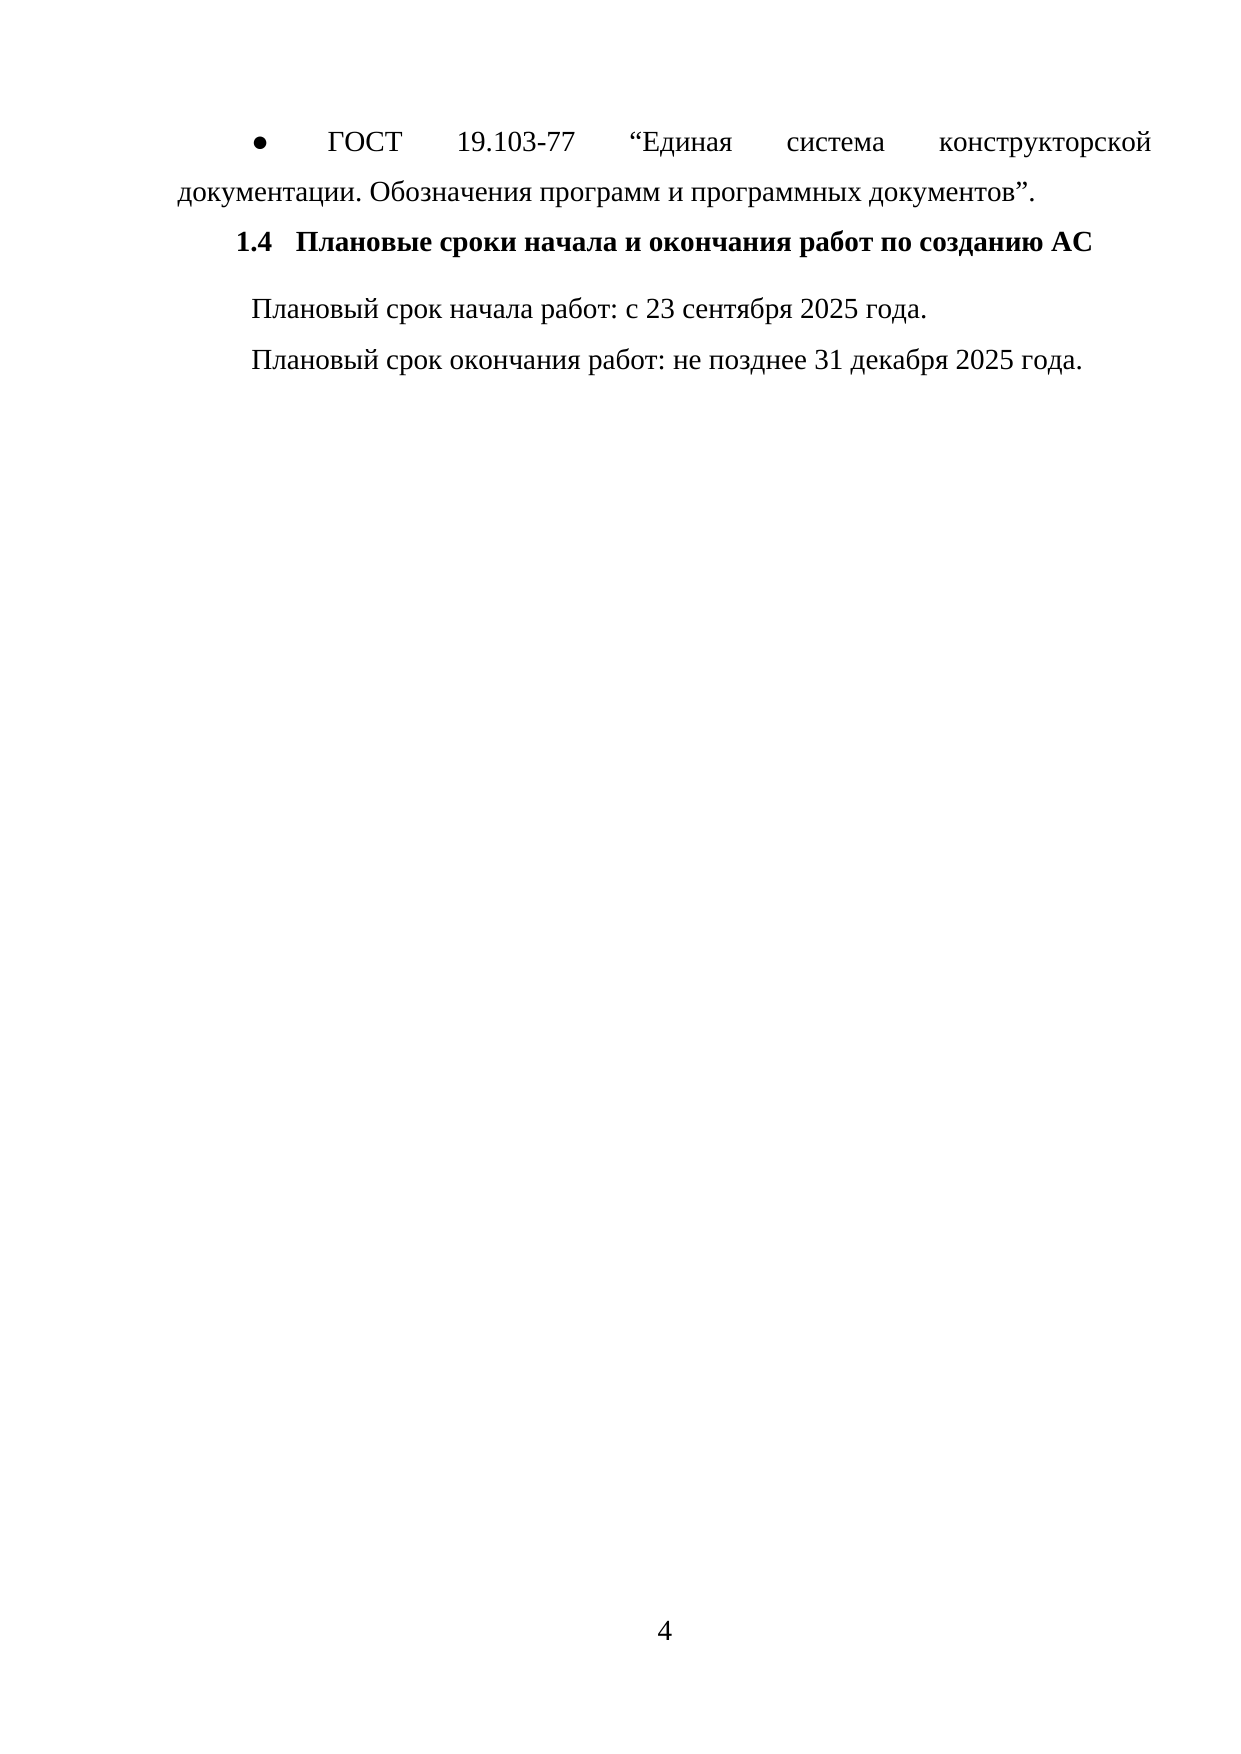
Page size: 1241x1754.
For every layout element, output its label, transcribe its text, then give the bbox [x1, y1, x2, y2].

list ГОСТ 19.103-77 “Единая система конструкторской документации. Обозначения программ и программных документов”. [177, 124, 1152, 208]
subtitle Плановые сроки начала и окончания работ по созданию АС [177, 224, 1152, 258]
text Плановый срок начала работ: с 23 сентября 2025 года. [177, 292, 1152, 325]
text Плановый срок окончания работ: не позднее 31 декабря 2025 года. [177, 342, 1152, 376]
